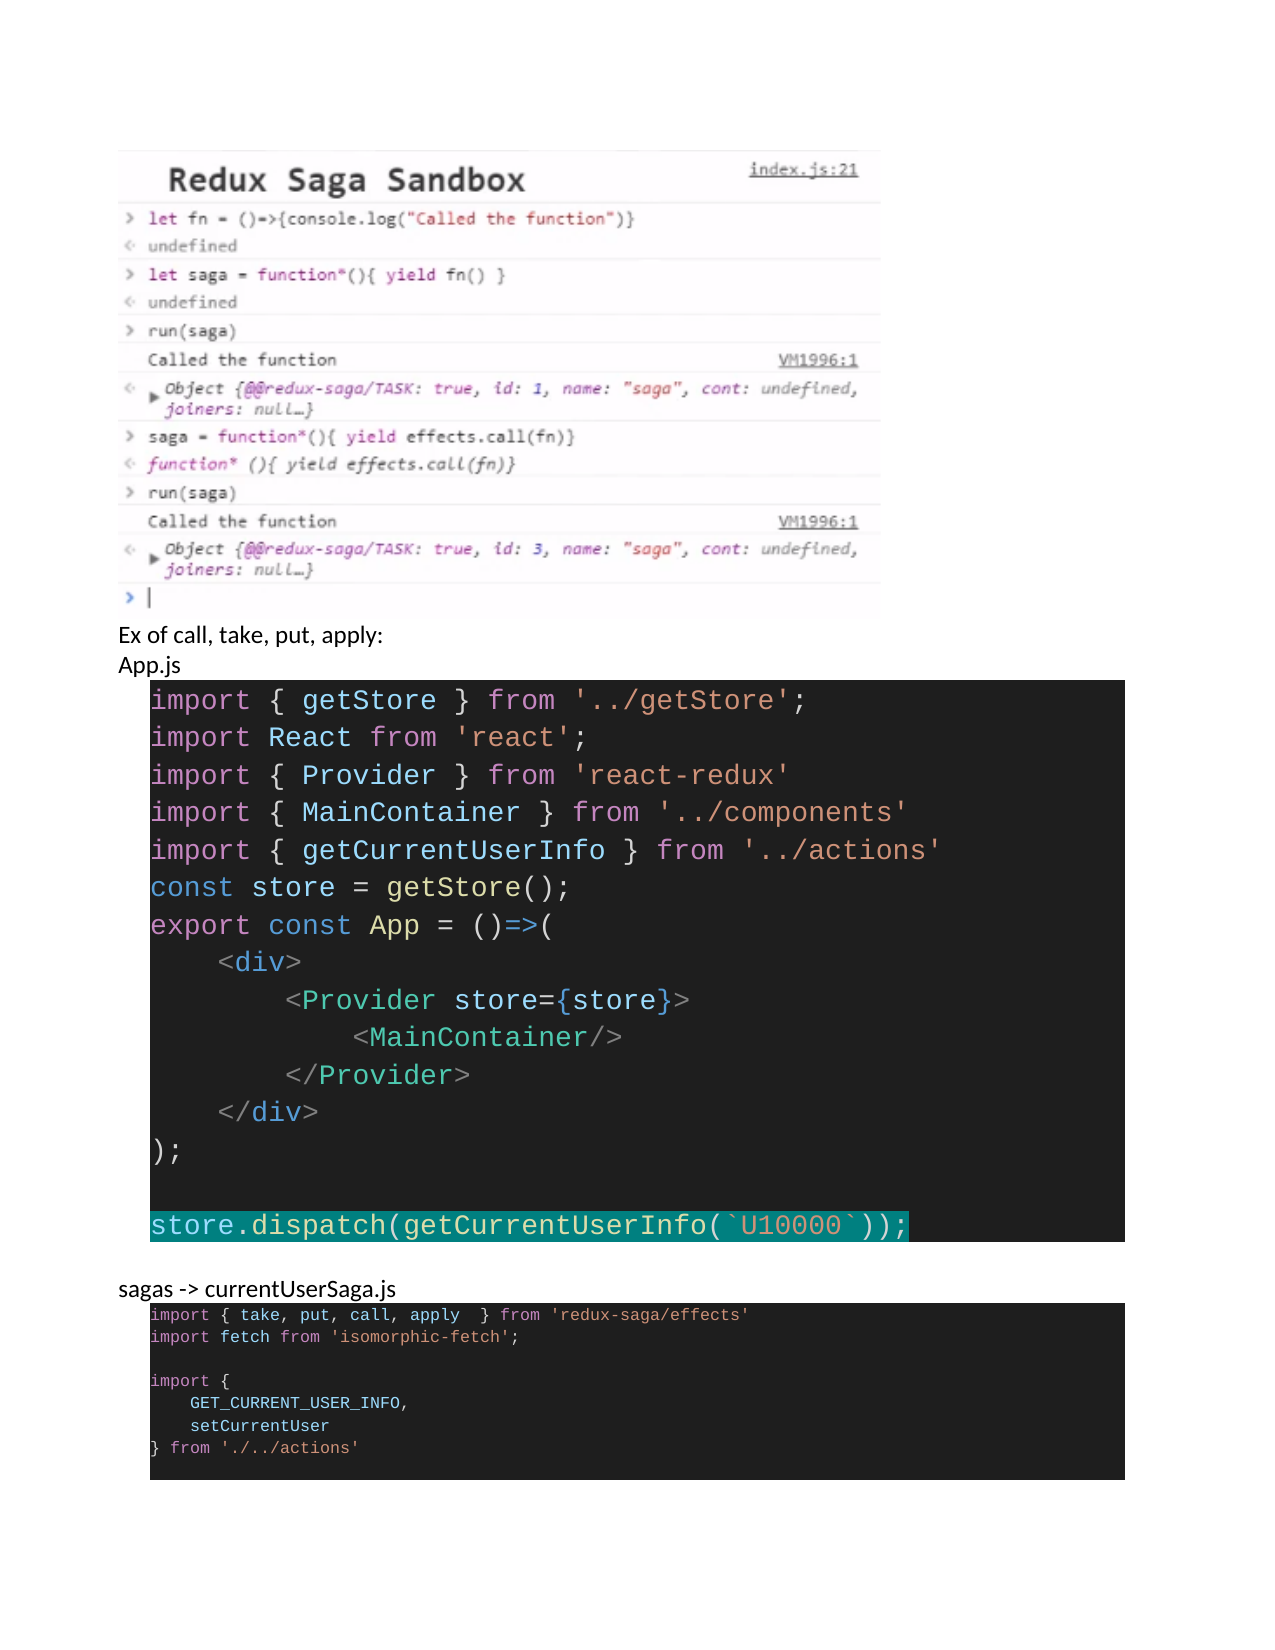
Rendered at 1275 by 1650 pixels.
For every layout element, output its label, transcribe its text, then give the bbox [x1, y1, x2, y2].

picture [118, 150, 881, 619]
text <MainContainer/> [150, 1017, 1125, 1055]
text store.dispatch(getCurrentUserInfo(`U10000`)); [150, 1205, 1125, 1242]
text import { getCurrentUserInfo } from '../actions' [150, 830, 1125, 867]
text const store = getStore(); [150, 867, 1125, 905]
text import { [150, 1370, 1125, 1392]
text Ex of call, take, put, apply: [118, 619, 1120, 649]
text </Provider> [150, 1055, 1125, 1092]
text import fetch from 'isomorphic-fetch'; [150, 1326, 1125, 1348]
text import { Provider } from 'react-redux' [150, 755, 1125, 792]
text ); [150, 1130, 1125, 1167]
text import { take, put, call, apply } from 'redux-saga/effects' [150, 1303, 1125, 1326]
text App.js [118, 649, 1120, 680]
text export const App = ()=>( [150, 905, 1125, 942]
text import { getStore } from '../getStore'; [150, 680, 1125, 717]
text setCurrentUser [150, 1414, 1125, 1436]
text import { MainContainer } from '../components' [150, 792, 1125, 830]
text GET_CURRENT_USER_INFO, [150, 1392, 1125, 1414]
text <Provider store={store}> [150, 980, 1125, 1017]
text </div> [150, 1092, 1125, 1130]
text <div> [150, 942, 1125, 980]
text sagas -> currentUserSaga.js [118, 1273, 1120, 1303]
text import React from 'react'; [150, 717, 1125, 755]
text } from './../actions' [150, 1436, 1125, 1458]
